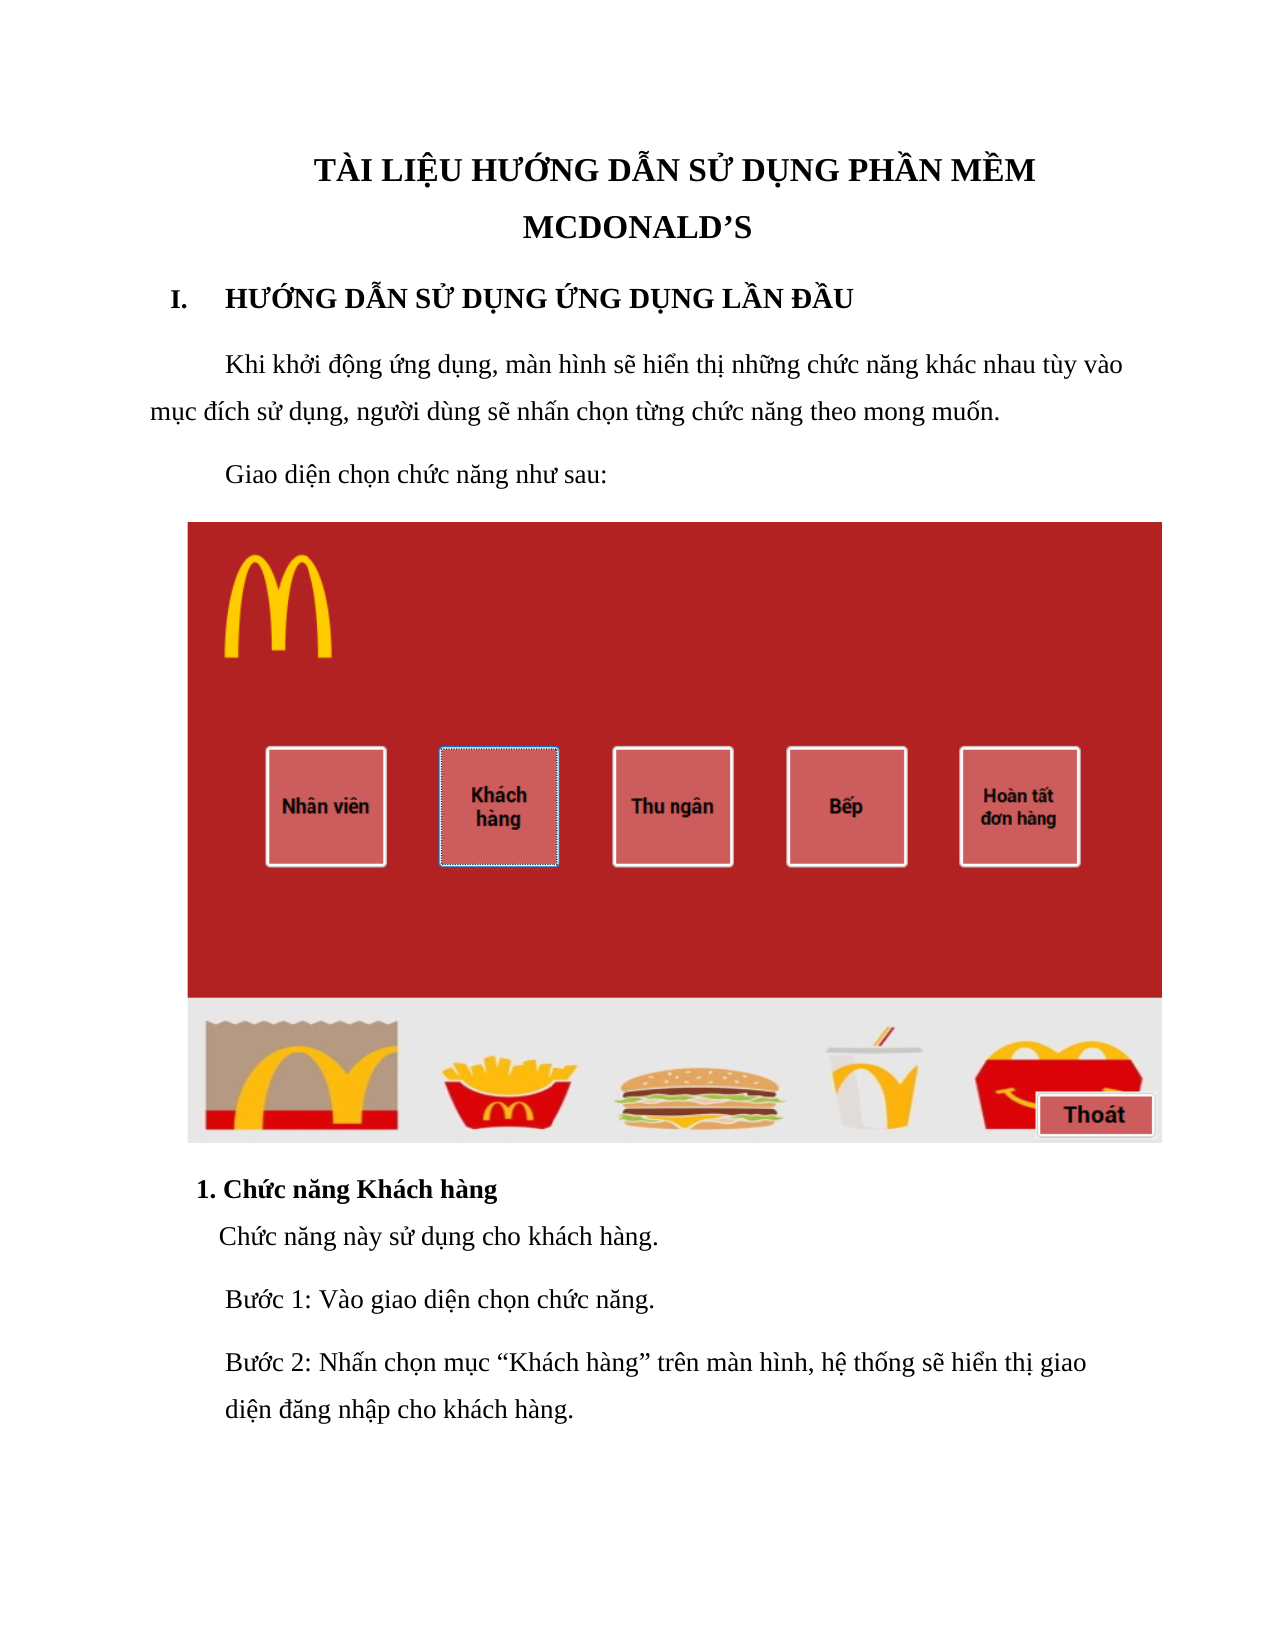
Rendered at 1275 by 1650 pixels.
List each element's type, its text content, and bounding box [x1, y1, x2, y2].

list HƯỚNG DẪN SỬ DỤNG ỨNG DỤNG LẦN ĐẦU [187, 282, 1125, 315]
list Chức năng Khách hàng [196, 1173, 1125, 1204]
list Chức năng này sử dụng cho khách hàng. [219, 1220, 1125, 1251]
text Bước 2: Nhấn chọn mục “Khách hàng” trên màn hình, hệ thống sẽ hiển thị giao diện đăng nhập cho khách hàng. [225, 1346, 1125, 1424]
text Khi khởi động ứng dụng, màn hình sẽ hiển thị những chức năng khác nhau tùy vào mục đích sử dụng, người dùng sẽ nhấn chọn từng chức năng theo mong muốn. [150, 349, 1125, 426]
text Bước 1: Vào giao diện chọn chức năng. [225, 1283, 1125, 1314]
text Giao diện chọn chức năng như sau: [150, 459, 1125, 490]
picture [187, 522, 1162, 1143]
text TÀI LIỆU HƯỚNG DẪN SỬ DỤNG PHẦN MỀM MCDONALD’S [150, 150, 1125, 246]
